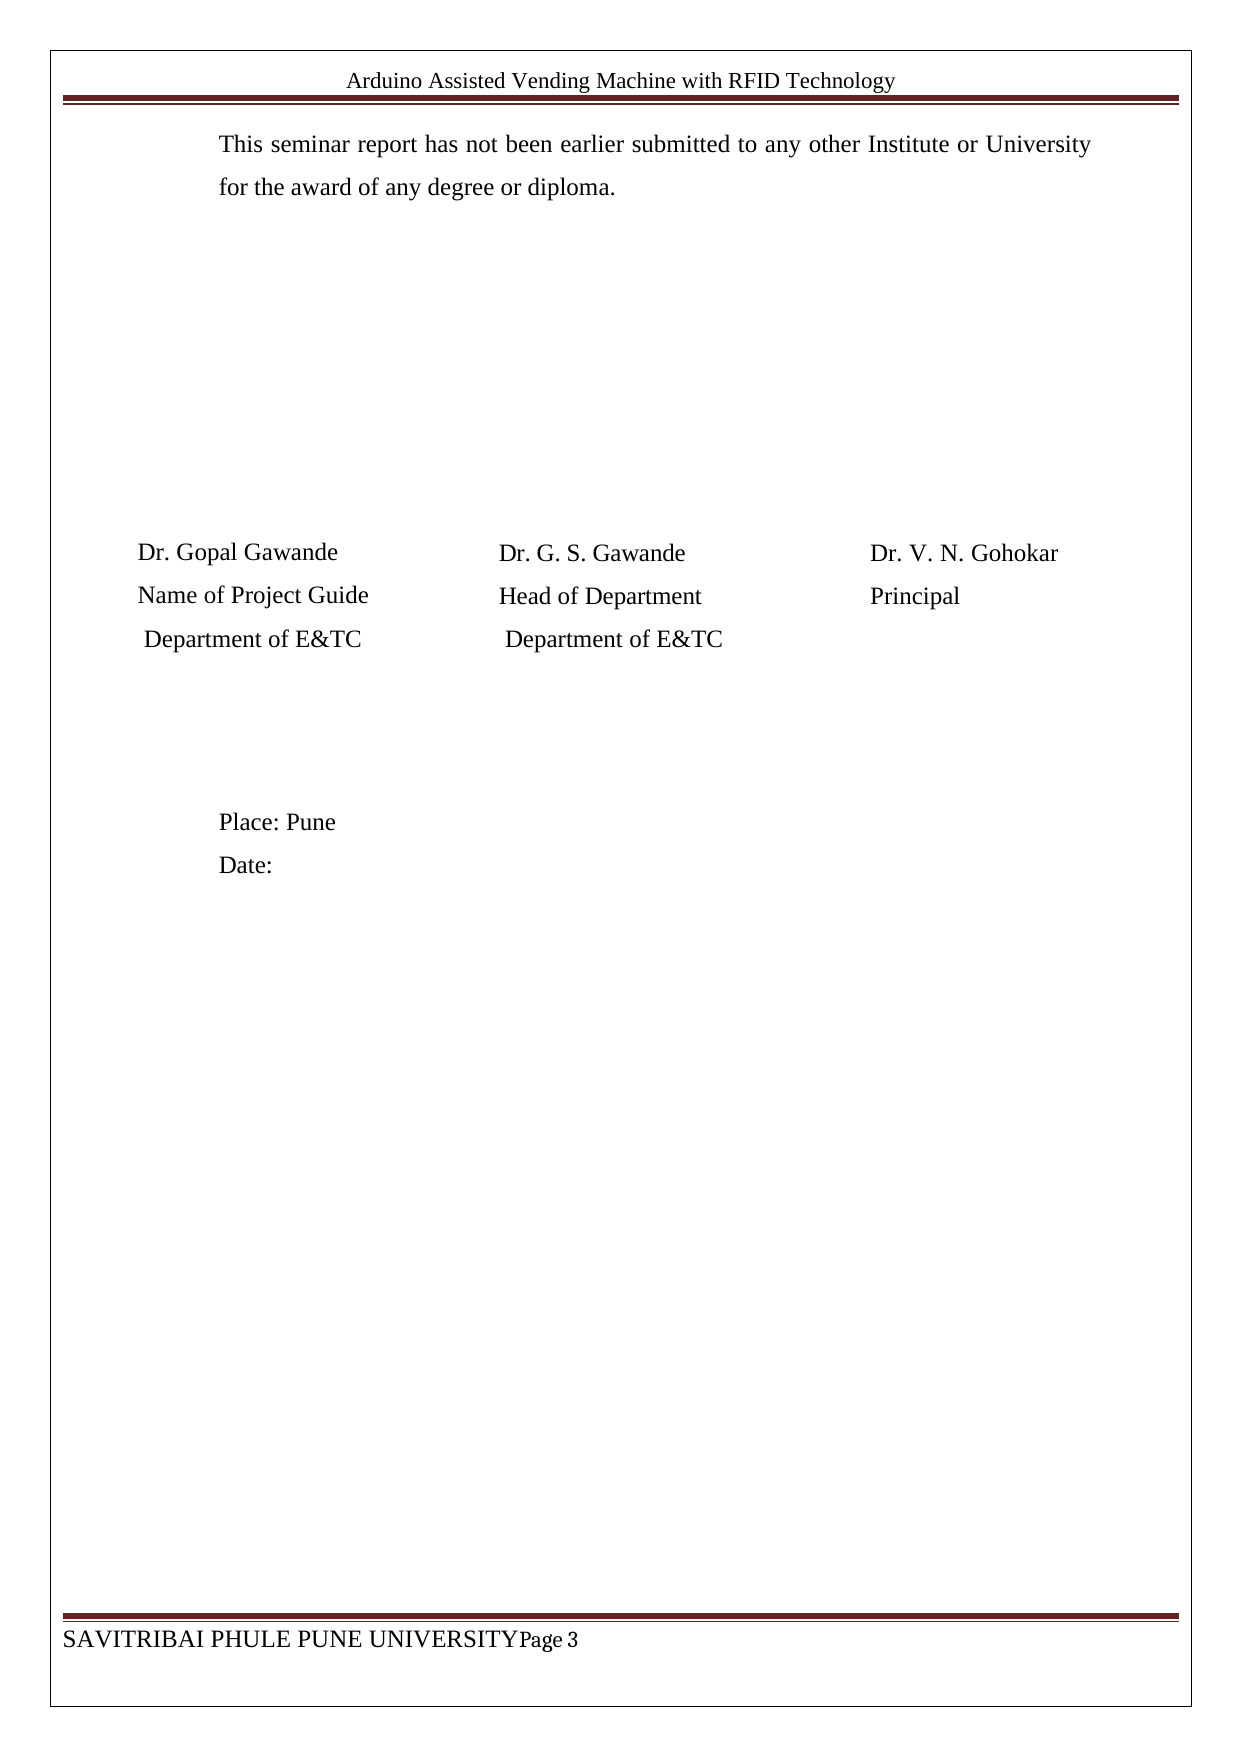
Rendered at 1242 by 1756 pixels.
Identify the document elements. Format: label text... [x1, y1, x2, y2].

text Dr. G. S. Gawande [498, 538, 866, 567]
text Principal [870, 581, 1179, 610]
text Dr. V. N. Gohokar [870, 538, 1179, 567]
text Head of Department [498, 581, 866, 610]
text Dr. Gopal Gawande [137, 537, 494, 566]
text Department of E&TC [498, 624, 866, 653]
text Name of Project Guide [62, 581, 494, 609]
text Department of E&TC [62, 624, 494, 652]
text Place: Pune Date: [218, 807, 338, 879]
text This seminar report has not been earlier submitted to any other Institute or University for the award of any degree or diploma. [218, 129, 1093, 201]
